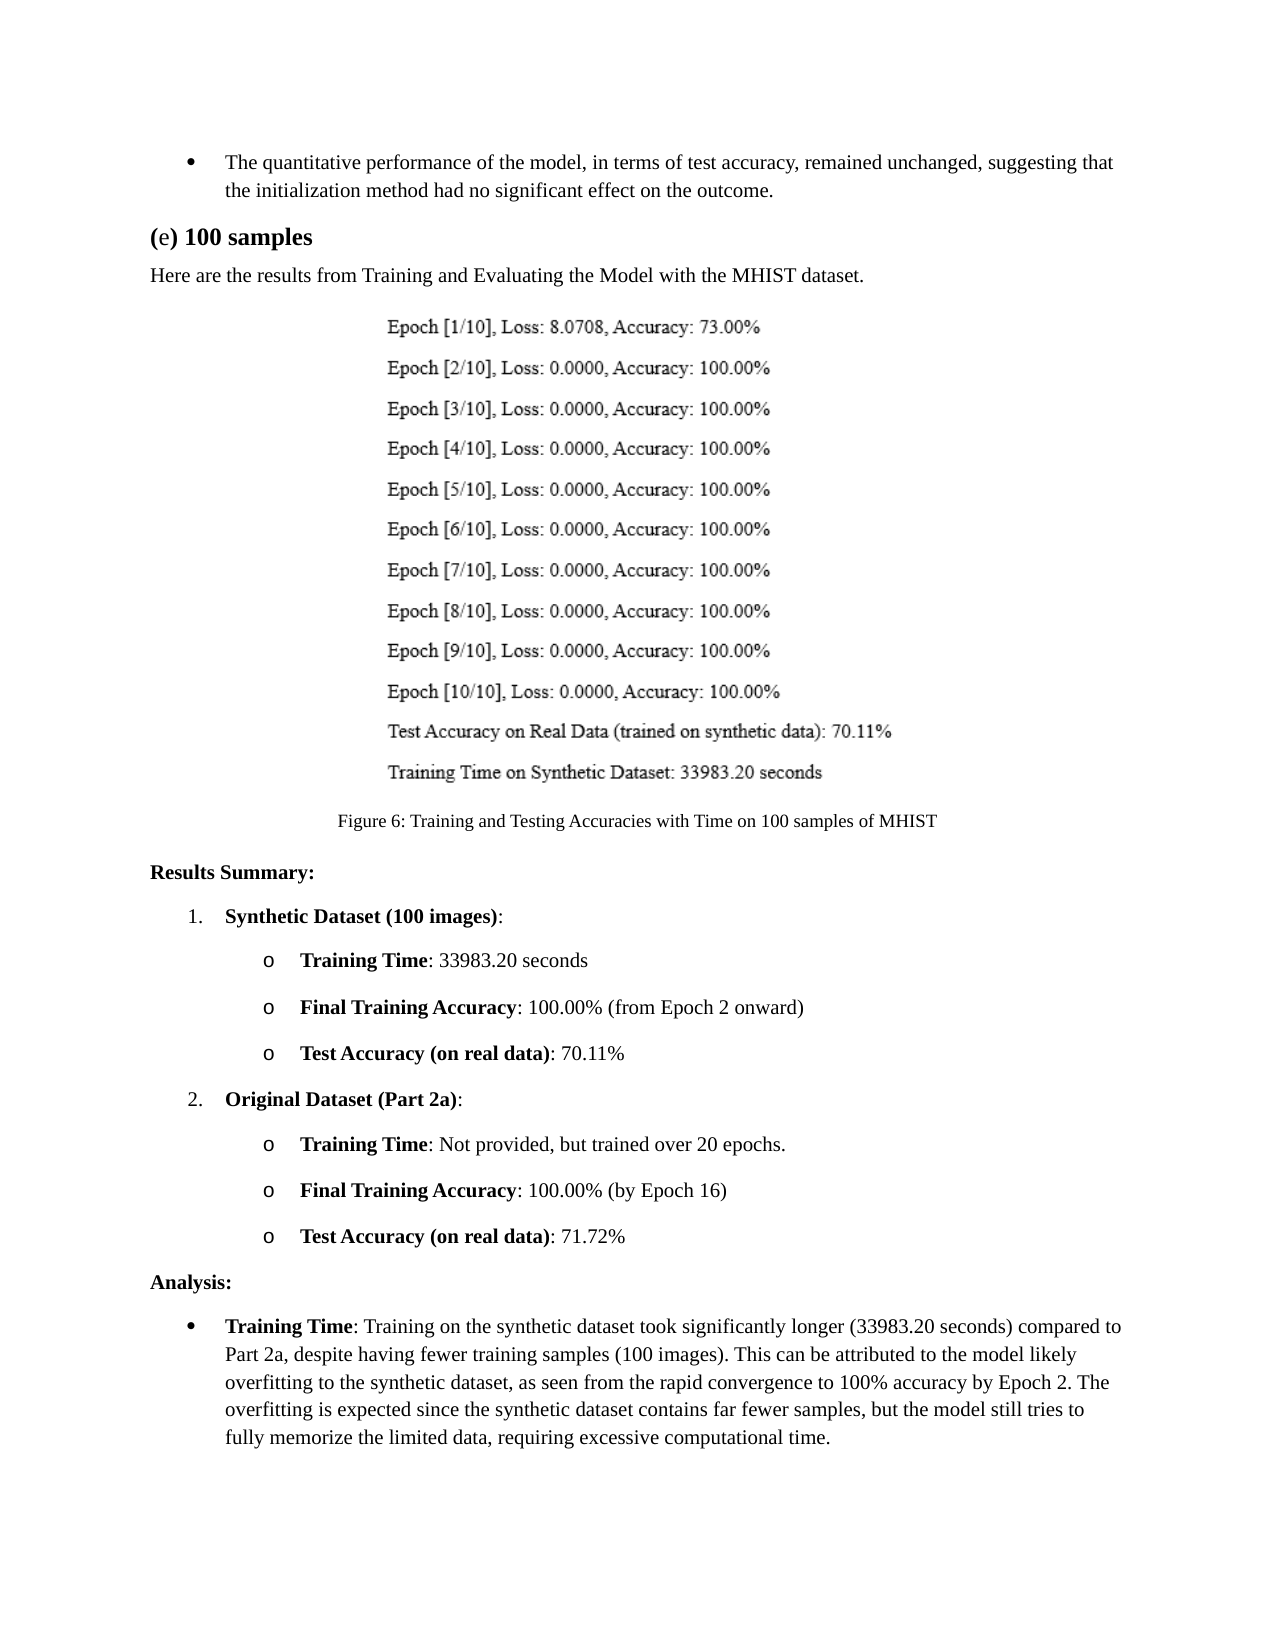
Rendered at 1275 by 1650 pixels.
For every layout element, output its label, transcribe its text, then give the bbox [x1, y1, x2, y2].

list Final Training Accuracy: 100.00% (by Epoch 16) [262, 1178, 1125, 1203]
text Analysis: [150, 1270, 1125, 1294]
list Training Time: Training on the synthetic dataset took significantly longer (33983.20 seconds) compared to Part 2a, despite having fewer training samples (100 images). This can be attributed to the model likely overfitting to the synthetic dataset, as seen from the rapid convergence to 100% accuracy by Epoch 2. The overfitting is expected since the synthetic dataset contains far fewer samples, but the model still tries to fully memorize the limited data, requiring excessive computational time. [187, 1314, 1125, 1449]
text Here are the results from Training and Evaluating the Model with the MHIST dataset. [150, 263, 1125, 287]
list Test Accuracy (on real data): 70.11% [262, 1041, 1125, 1067]
list Final Training Accuracy: 100.00% (from Epoch 2 onward) [262, 995, 1125, 1020]
subtitle (e) 100 samples [150, 222, 1125, 251]
list Original Dataset (Part 2a): [187, 1087, 1125, 1111]
list The quantitative performance of the model, in terms of test accuracy, remained unchanged, suggesting that the initialization method had no significant effect on the outcome. [187, 150, 1125, 202]
list Test Accuracy (on real data): 71.72% [262, 1224, 1125, 1250]
list Training Time: Not provided, but trained over 20 epochs. [262, 1131, 1125, 1157]
picture [380, 307, 895, 792]
list Training Time: 33983.20 seconds [262, 948, 1125, 974]
list Synthetic Dataset (100 images): [187, 904, 1125, 928]
text Results Summary: [150, 860, 1125, 884]
